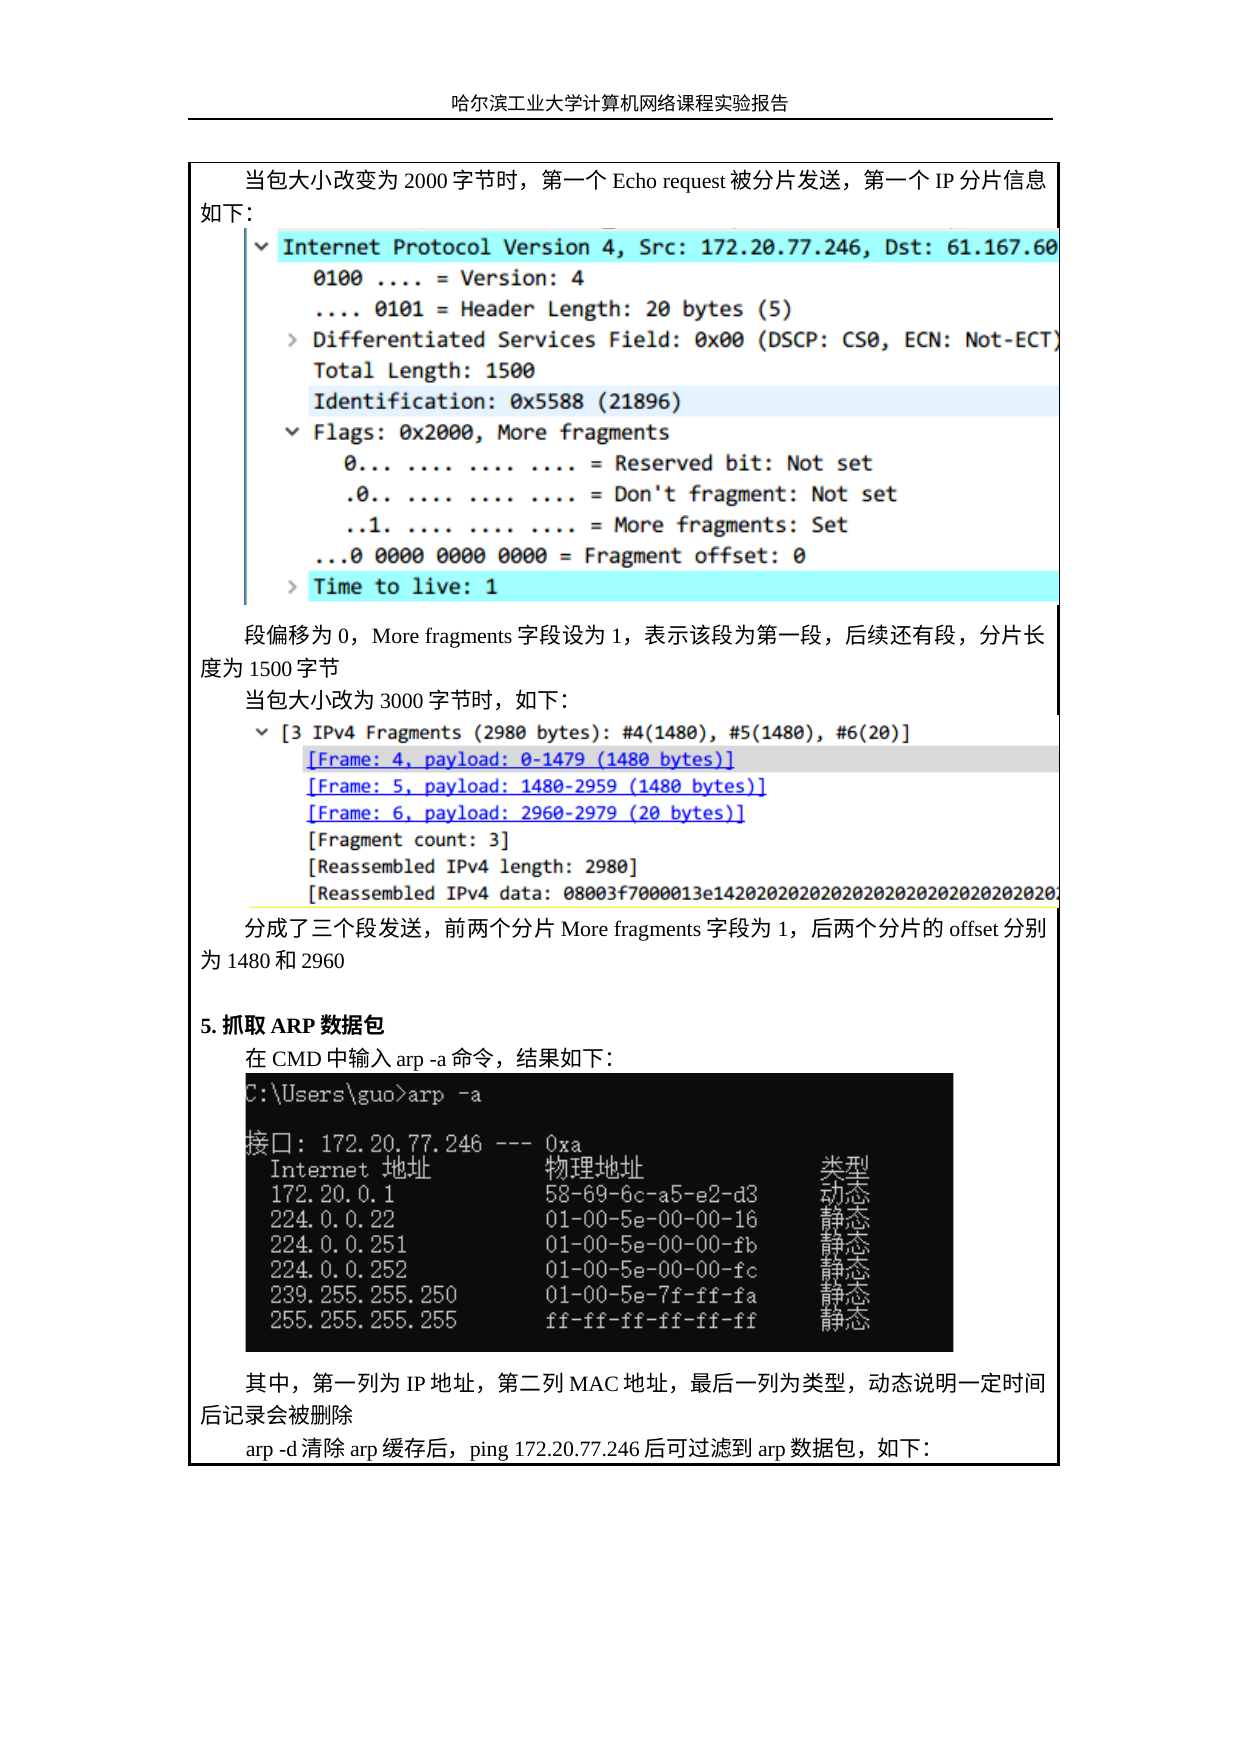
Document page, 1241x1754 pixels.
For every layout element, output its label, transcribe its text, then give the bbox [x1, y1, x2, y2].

picture [244, 715, 1059, 908]
picture [245, 1073, 954, 1352]
picture [244, 228, 1059, 605]
